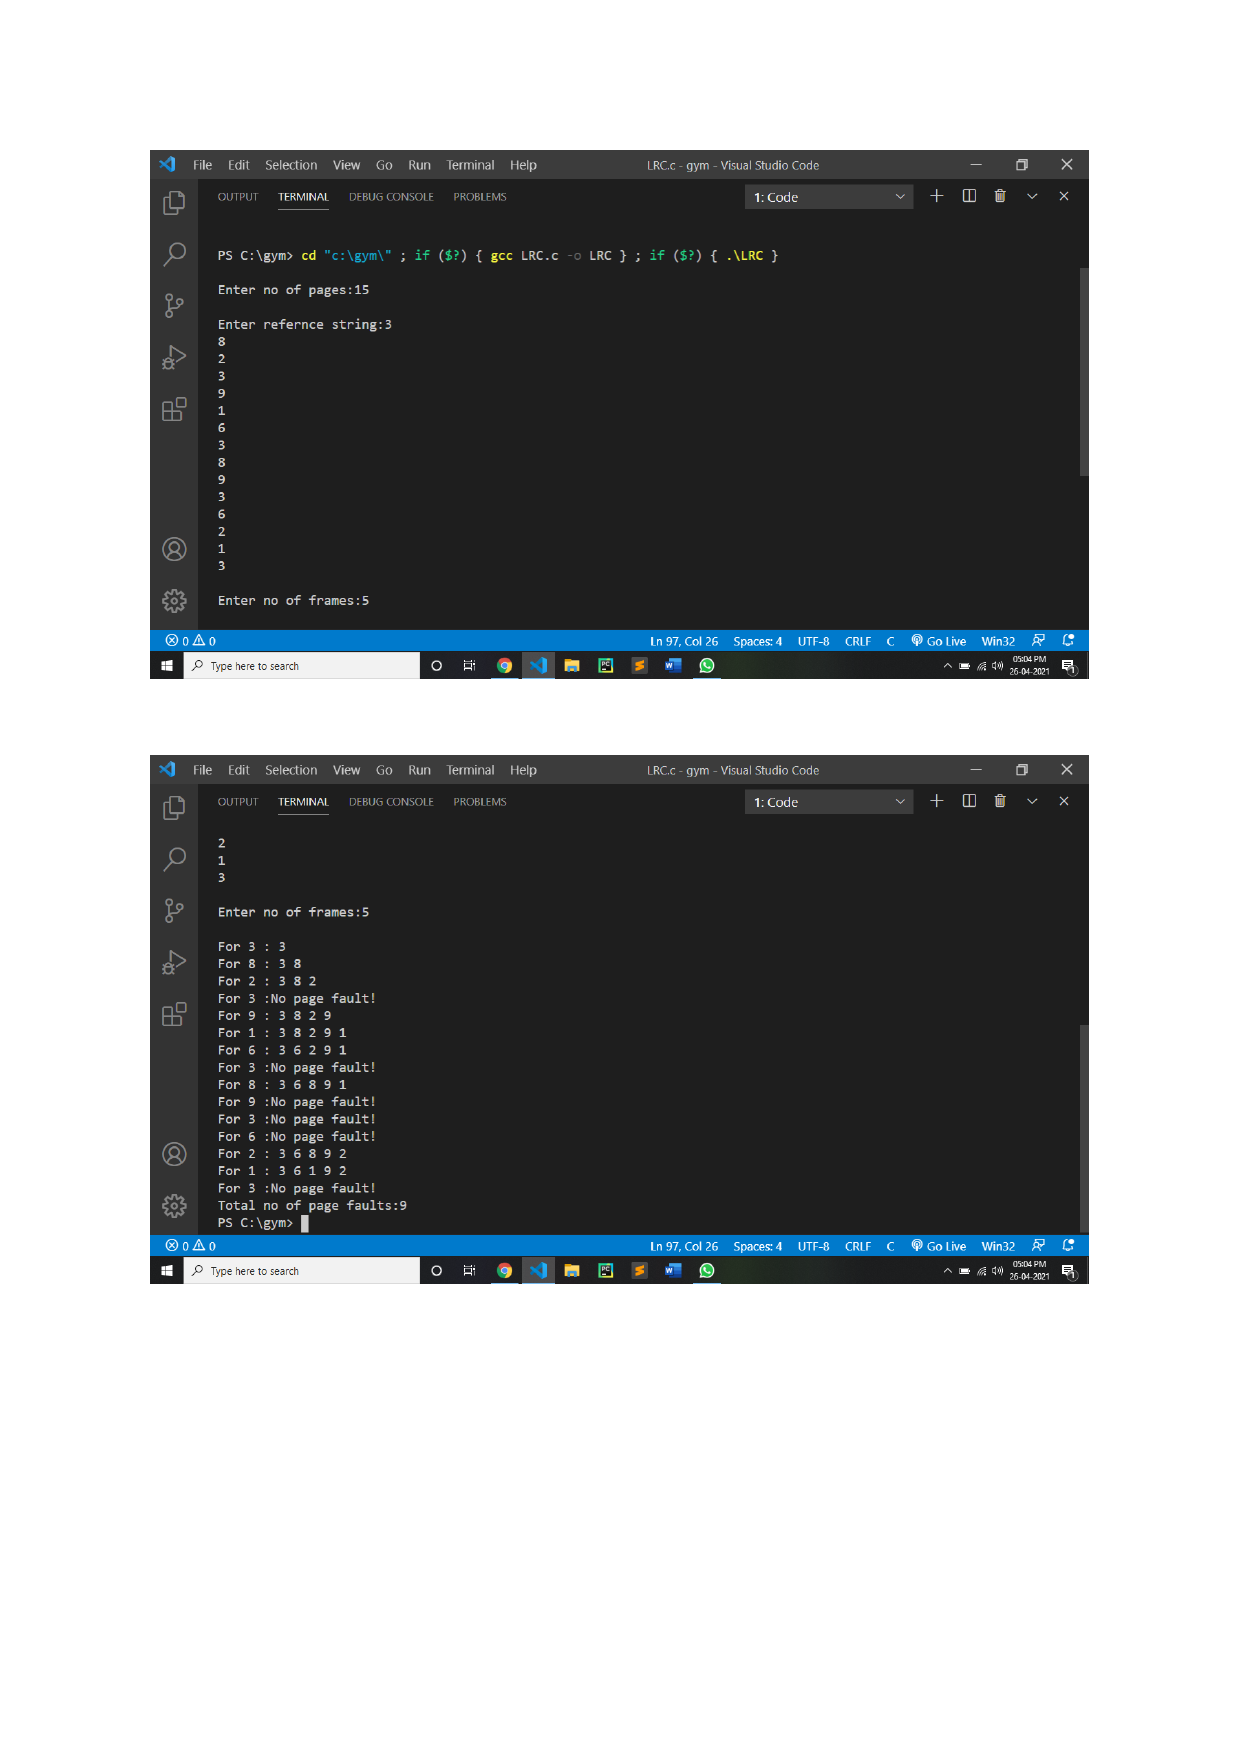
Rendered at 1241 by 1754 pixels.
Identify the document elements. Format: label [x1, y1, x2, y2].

picture [150, 150, 1089, 679]
picture [150, 755, 1089, 1284]
